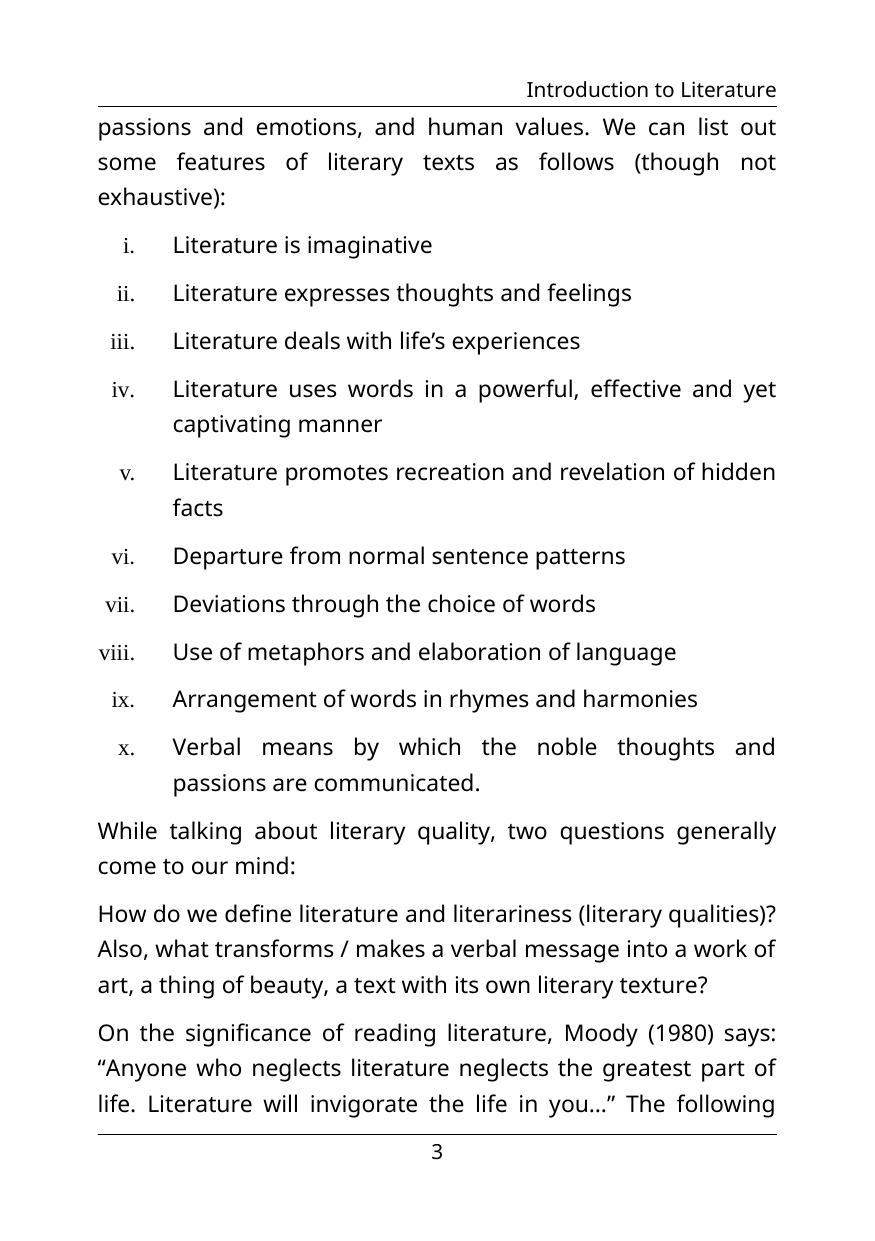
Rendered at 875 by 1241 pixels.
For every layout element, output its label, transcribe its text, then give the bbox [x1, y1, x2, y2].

list Literature is imaginative [135, 225, 777, 261]
list Literature expresses thoughts and feelings [135, 273, 777, 309]
list Use of metaphors and elaboration of language [135, 632, 777, 667]
list Literature uses words in a powerful, effective and yet captivating manner [135, 369, 777, 440]
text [97, 107, 777, 213]
list Departure from normal sentence patterns [135, 536, 777, 571]
list Literature promotes recreation and revelation of hidden facts [135, 452, 777, 523]
list Arrangement of words in rhymes and harmonies [135, 679, 777, 715]
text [97, 1013, 777, 1119]
list Literature deals with life’s experiences [135, 321, 777, 357]
text While talking about literary quality, two questions generally come to our mind: [97, 811, 777, 882]
list Deviations through the choice of words [135, 584, 777, 619]
text How do we define literature and literariness (literary qualities)? Also, what transforms / makes a verbal message into a work of art, a thing of beauty, a text with its own literary texture? [97, 894, 777, 1000]
list Verbal means by which the noble thoughts and passions are communicated. [135, 727, 777, 798]
